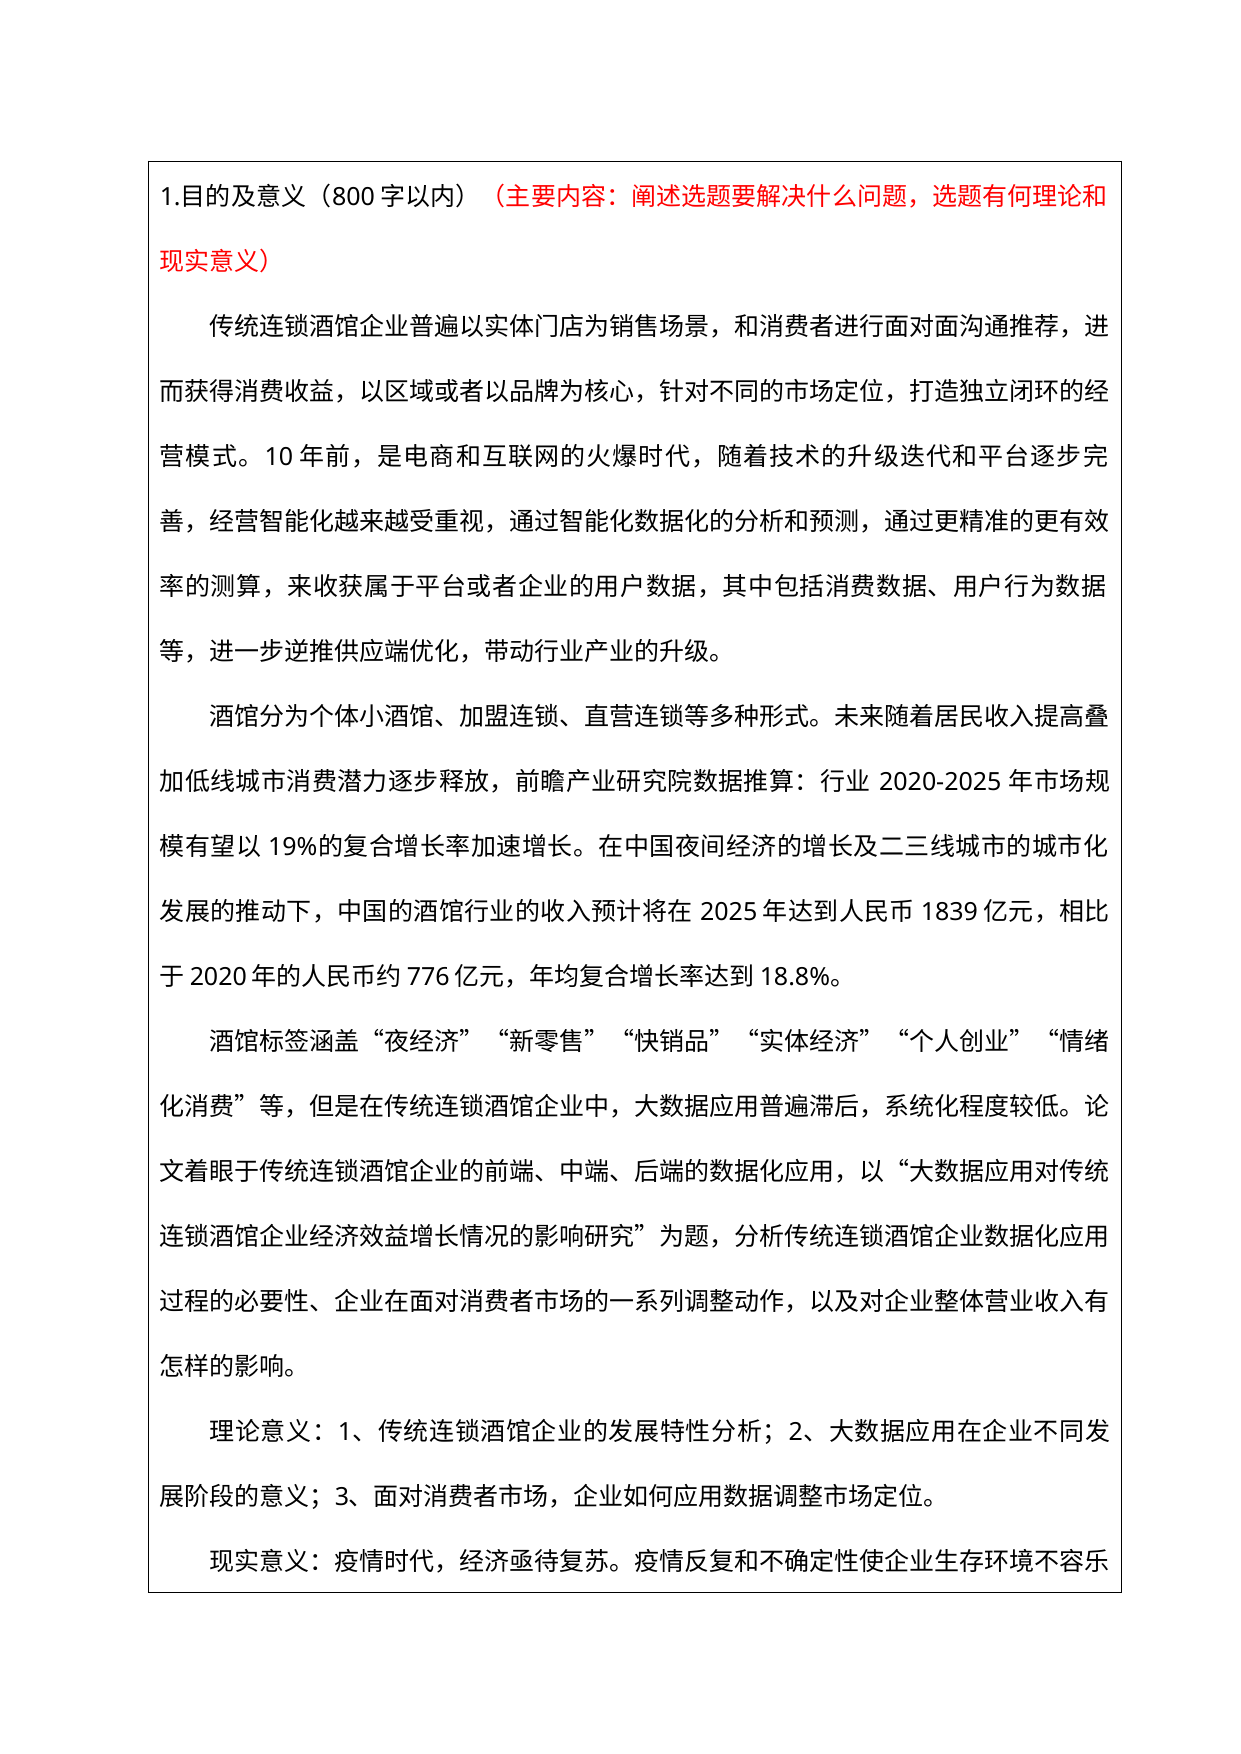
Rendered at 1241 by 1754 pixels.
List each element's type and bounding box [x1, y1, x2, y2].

table_header [149, 162, 1121, 1592]
